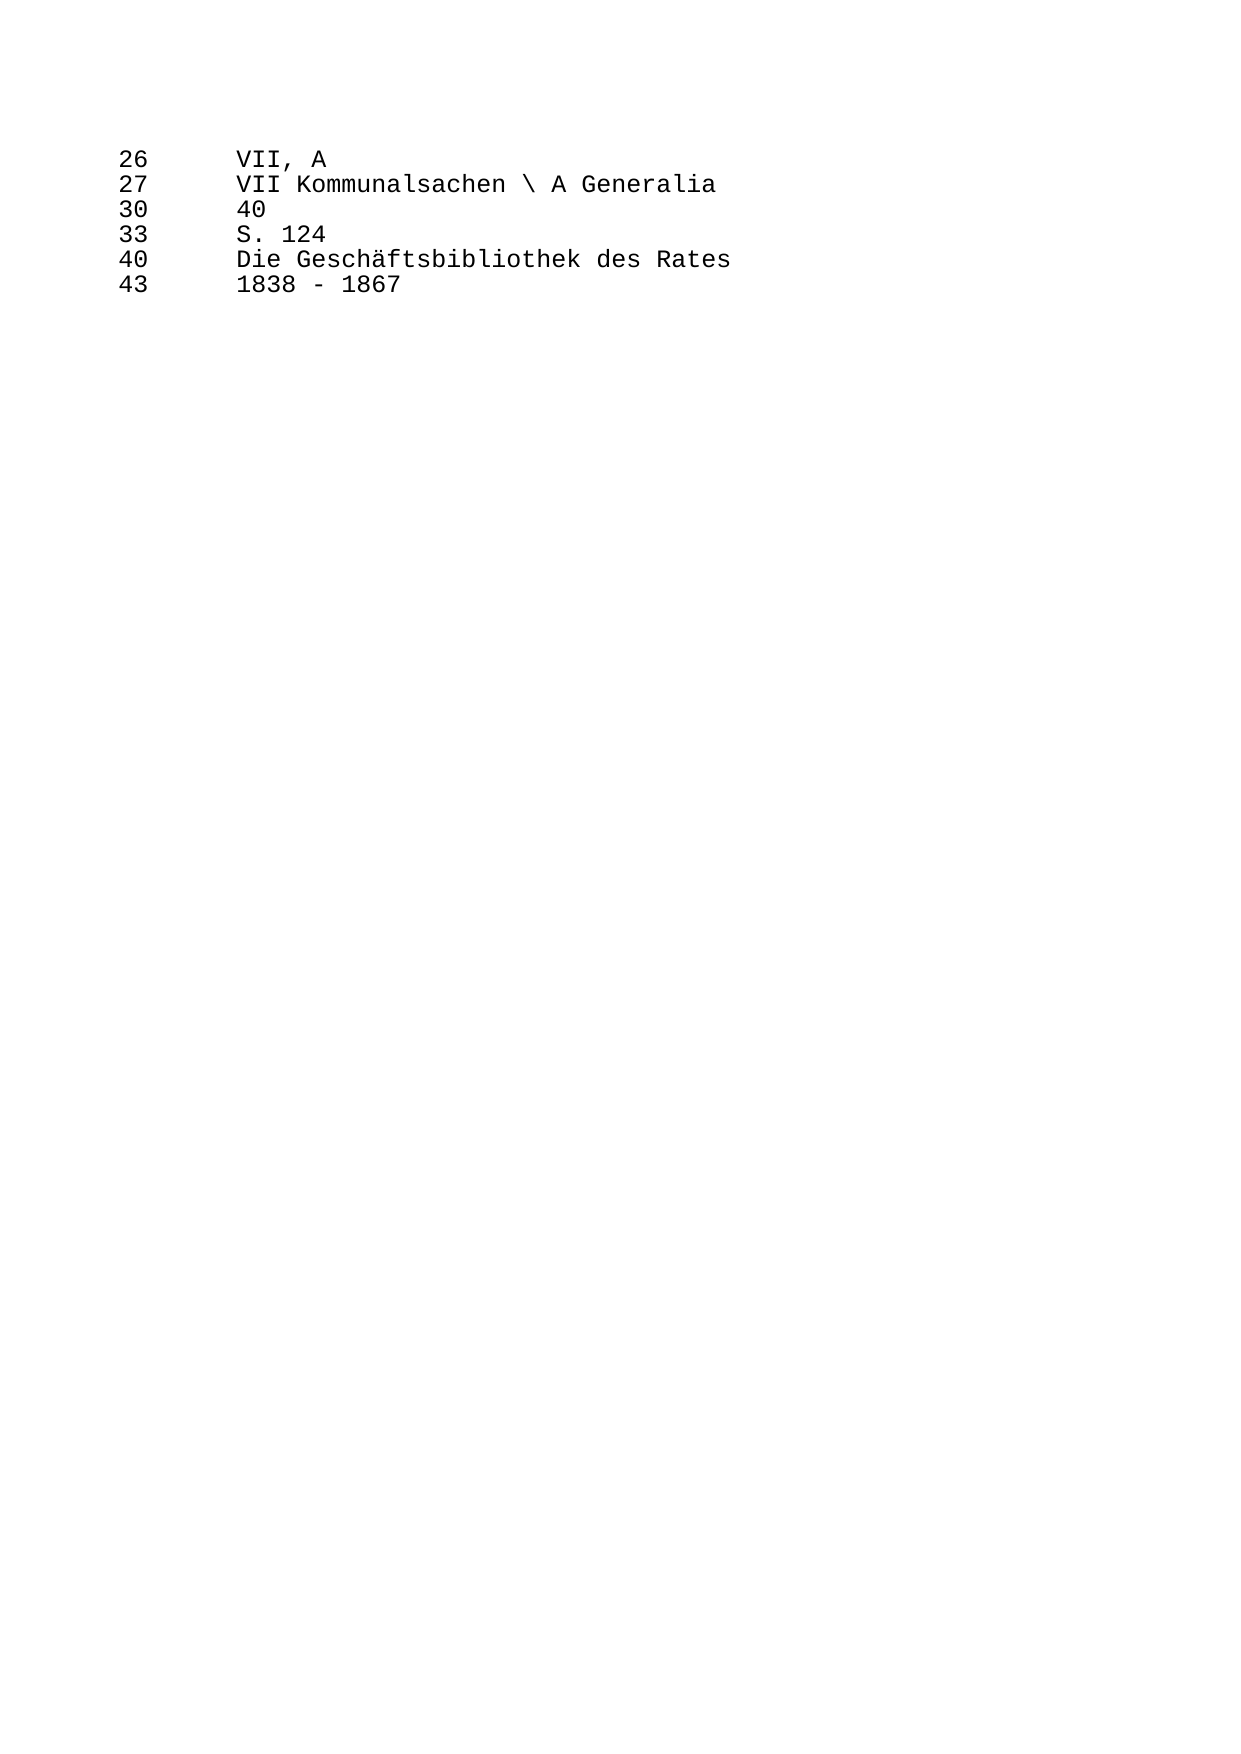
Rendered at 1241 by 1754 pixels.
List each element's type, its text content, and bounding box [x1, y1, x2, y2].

text 26 VII, A [118, 148, 1122, 173]
text 40 Die k[1{Geschäftsbibliothek des Rates} 2{o[<Quedlinburg>]o}]k [118, 248, 1122, 273]
text 43 1838 - 1867 [118, 273, 1122, 298]
text 27 VII Kommunalsachen \ A Generalia [118, 173, 1122, 198]
text 33 S. 124 [118, 223, 1122, 248]
text 30 40 [118, 198, 1122, 223]
